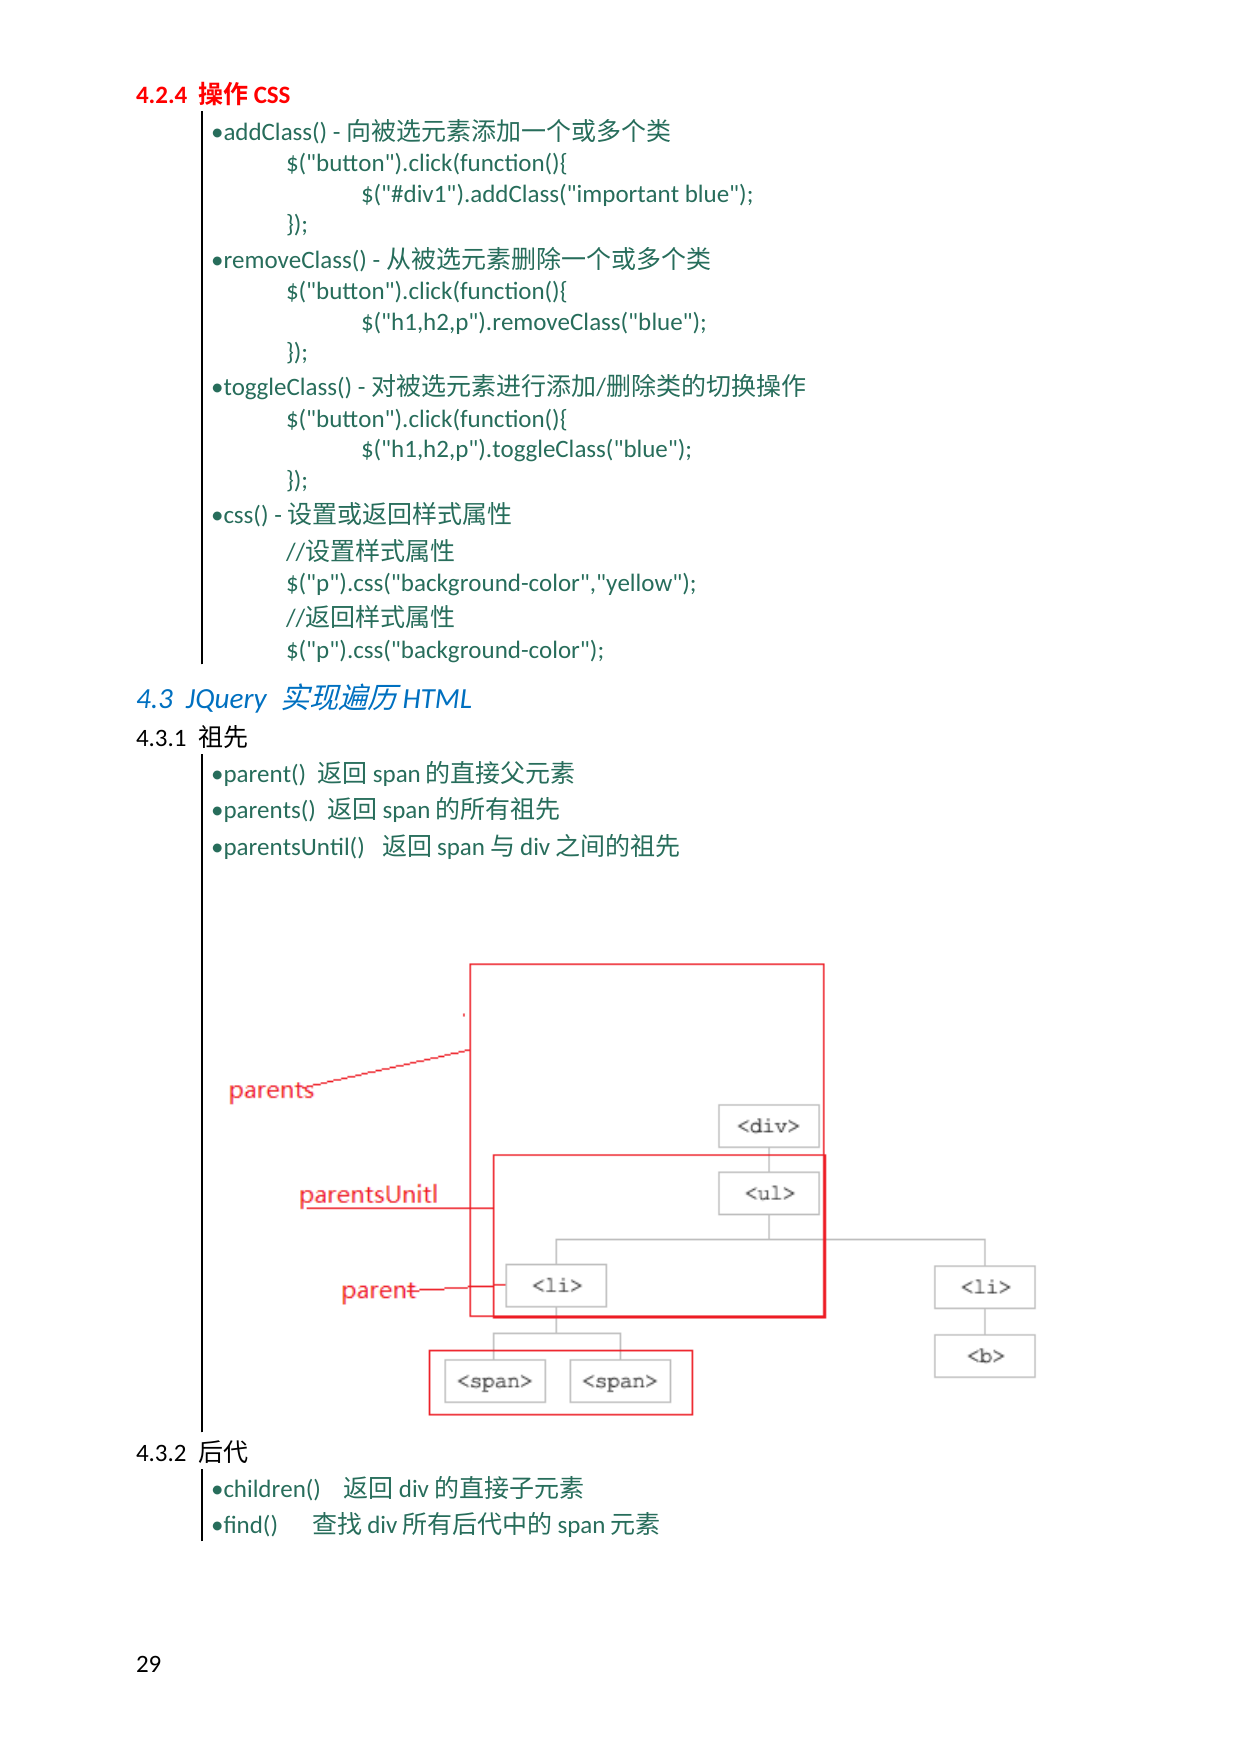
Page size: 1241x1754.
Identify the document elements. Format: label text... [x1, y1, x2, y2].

text $("p").css("background-color","yellow"); [203, 567, 1104, 598]
text •parentsUntil() 返回span与div之间的祖先 [203, 826, 1104, 862]
subtitle 4.3 JQuery 实现遍历HTML [136, 675, 1104, 717]
text }); [203, 336, 1104, 367]
text •parents() 返回span的所有祖先 [203, 790, 1104, 826]
text }); [203, 208, 1104, 239]
text •css() - 设置或返回样式属性 [203, 495, 1104, 531]
text //设置样式属性 [203, 531, 1104, 567]
text $("button").click(function(){ [203, 275, 1104, 306]
text 4.3.1 祖先 [136, 717, 1104, 753]
text }); [203, 464, 1104, 495]
text $("#div1").addClass("important blue"); [203, 178, 1104, 208]
picture [210, 862, 1058, 1433]
text $("button").click(function(){ [203, 403, 1104, 434]
text 4.3.2 后代 [136, 1432, 1104, 1469]
text •toggleClass() - 对被选元素进行添加/删除类的切换操作 [203, 367, 1104, 403]
text //返回样式属性 [203, 598, 1104, 634]
text $("h1,h2,p").removeClass("blue"); [203, 306, 1104, 336]
text $("button").click(function(){ [203, 147, 1104, 178]
text •parent() 返回span的直接父元素 [201, 753, 1104, 790]
text •children() 返回div的直接子元素 [203, 1469, 1104, 1505]
subtitle 4.2.4 操作CSS [136, 75, 1104, 111]
text $("p").css("background-color"); [203, 634, 1104, 664]
text •find() 查找div所有后代中的span元素 [203, 1505, 1104, 1541]
text •removeClass() - 从被选元素删除一个或多个类 [203, 239, 1104, 275]
text •addClass() - 向被选元素添加一个或多个类 [203, 111, 1104, 147]
text $("h1,h2,p").toggleClass("blue"); [203, 434, 1104, 464]
